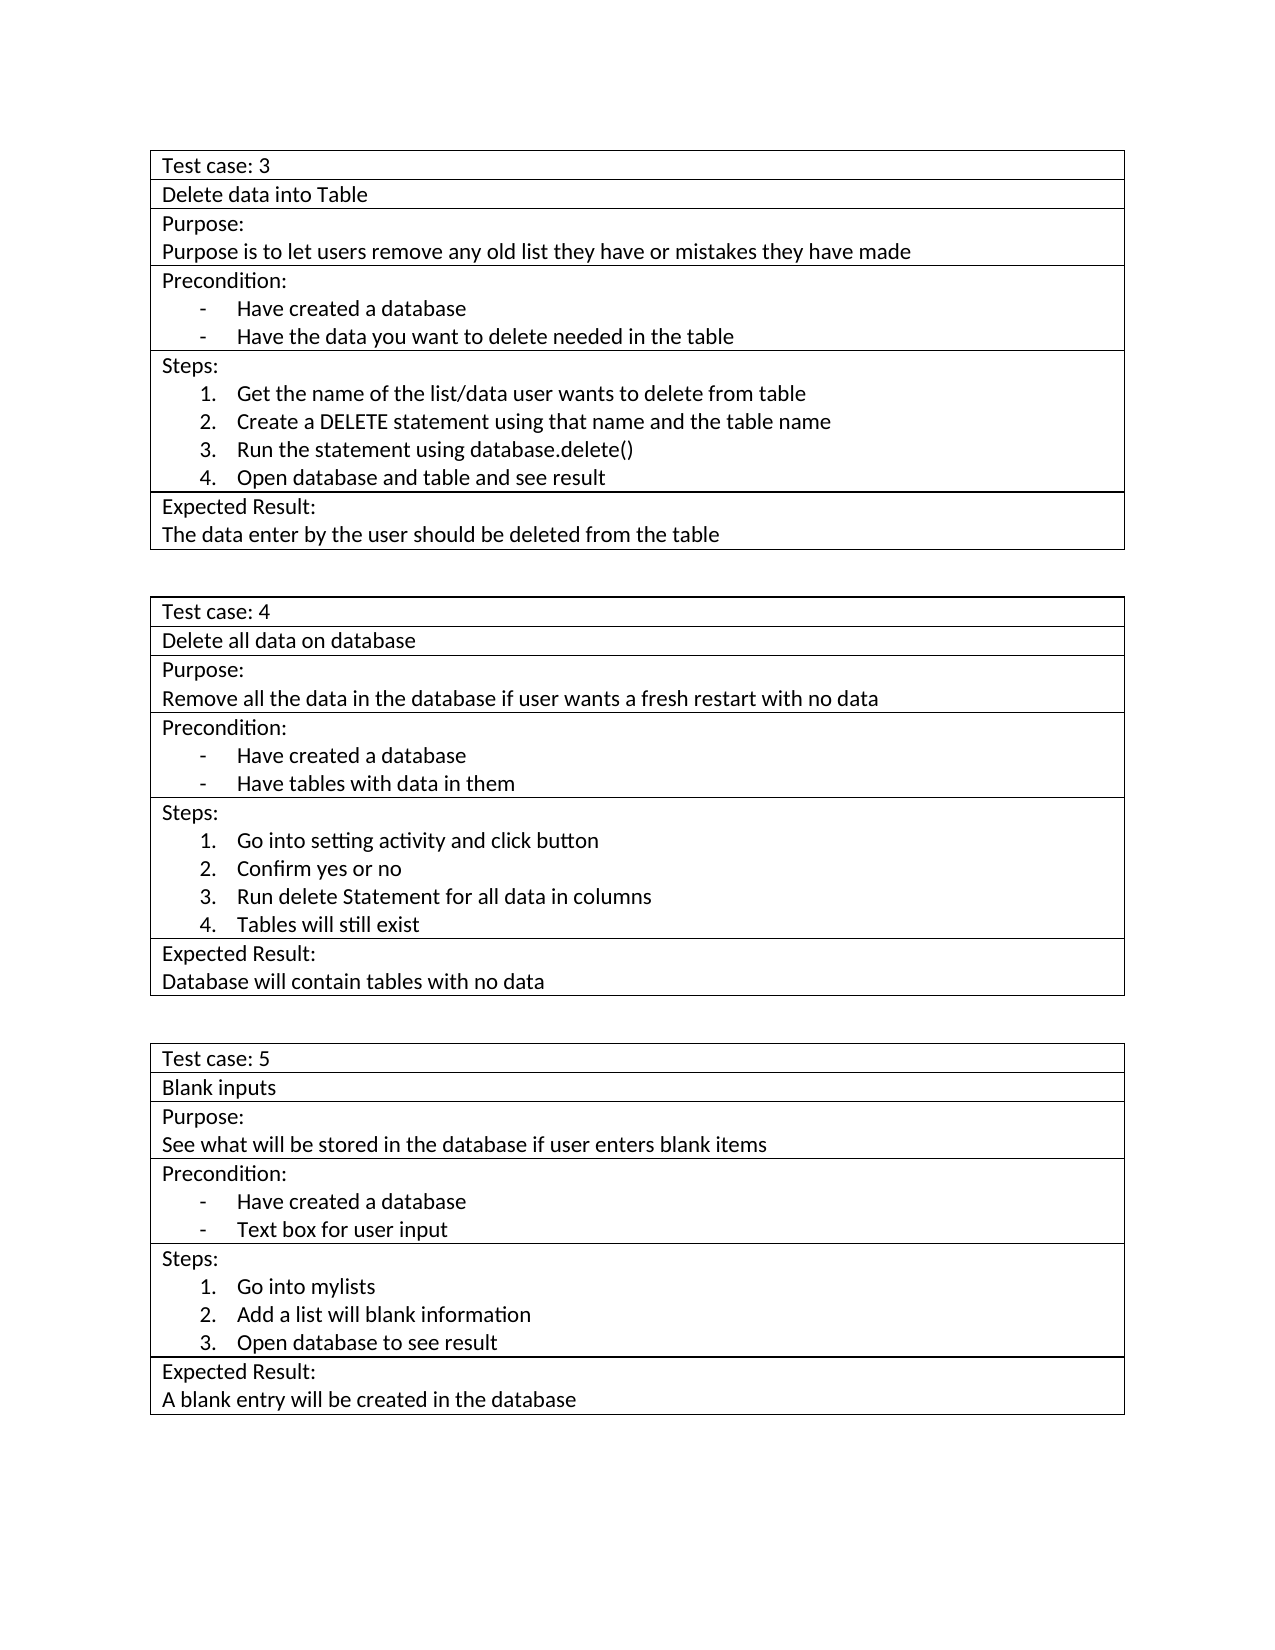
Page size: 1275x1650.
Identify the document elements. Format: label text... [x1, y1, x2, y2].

table_cell Expected Result: A blank entry will be created in the database [151, 1358, 1124, 1413]
table_cell Delete data into Table [151, 180, 1124, 208]
table_cell Steps: Go into mylists Add a list will blank information Open database to see result [151, 1244, 1124, 1356]
table_header Test case: 4 [151, 598, 1124, 626]
table_header Test case: 3 [151, 151, 1124, 179]
table_cell Blank inputs [151, 1073, 1124, 1101]
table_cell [151, 1159, 1124, 1243]
table_cell Precondition: Have created a database Have tables with data in them [151, 713, 1124, 797]
table_cell Expected Result: Database will contain tables with no data [151, 939, 1124, 995]
table_cell Purpose: See what will be stored in the database if user enters blank items [151, 1102, 1124, 1158]
table_cell Delete all data on database [151, 627, 1124, 654]
table_cell Precondition: Have created a database Have the data you want to delete needed in the table [151, 266, 1124, 350]
table_cell Steps: Get the name of the list/data user wants to delete from table Create a DELETE statement using that name and the table name Run the statement using database.delete() Open database and table and see result [151, 351, 1124, 491]
table_cell Purpose: Remove all the data in the database if user wants a fresh restart with no data [151, 656, 1124, 712]
table_header Test case: 5 [151, 1044, 1124, 1072]
table_cell Expected Result: The data enter by the user should be deleted from the table [151, 493, 1124, 548]
table_cell Purpose: Purpose is to let users remove any old list they have or mistakes they have made [151, 209, 1124, 265]
table_cell Steps: Go into setting activity and click button Confirm yes or no Run delete Statement for all data in columns Tables will still exist [151, 798, 1124, 938]
